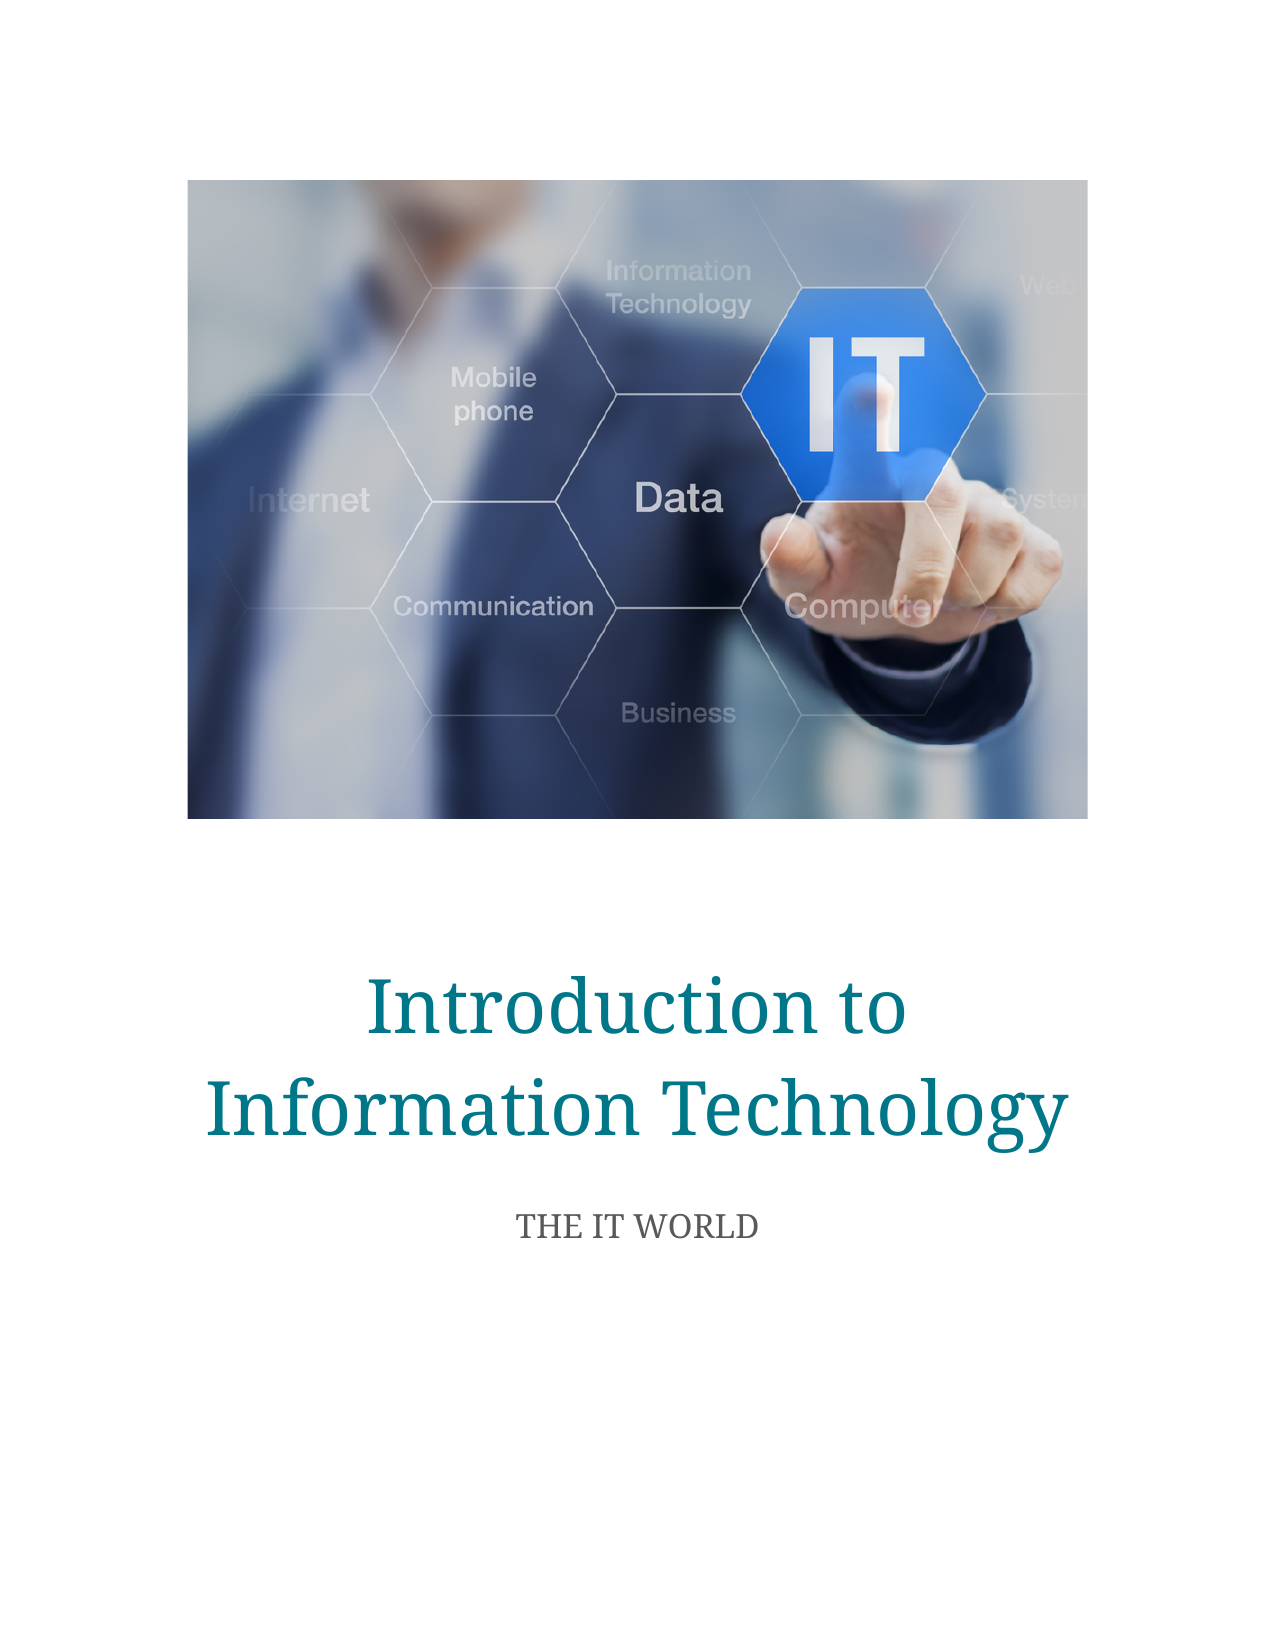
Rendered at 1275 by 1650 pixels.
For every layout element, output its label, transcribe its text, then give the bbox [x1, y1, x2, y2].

picture [187, 180, 1088, 819]
subtitle The IT World [187, 1202, 1087, 1248]
title Introduction to Information Technology [187, 953, 1087, 1158]
